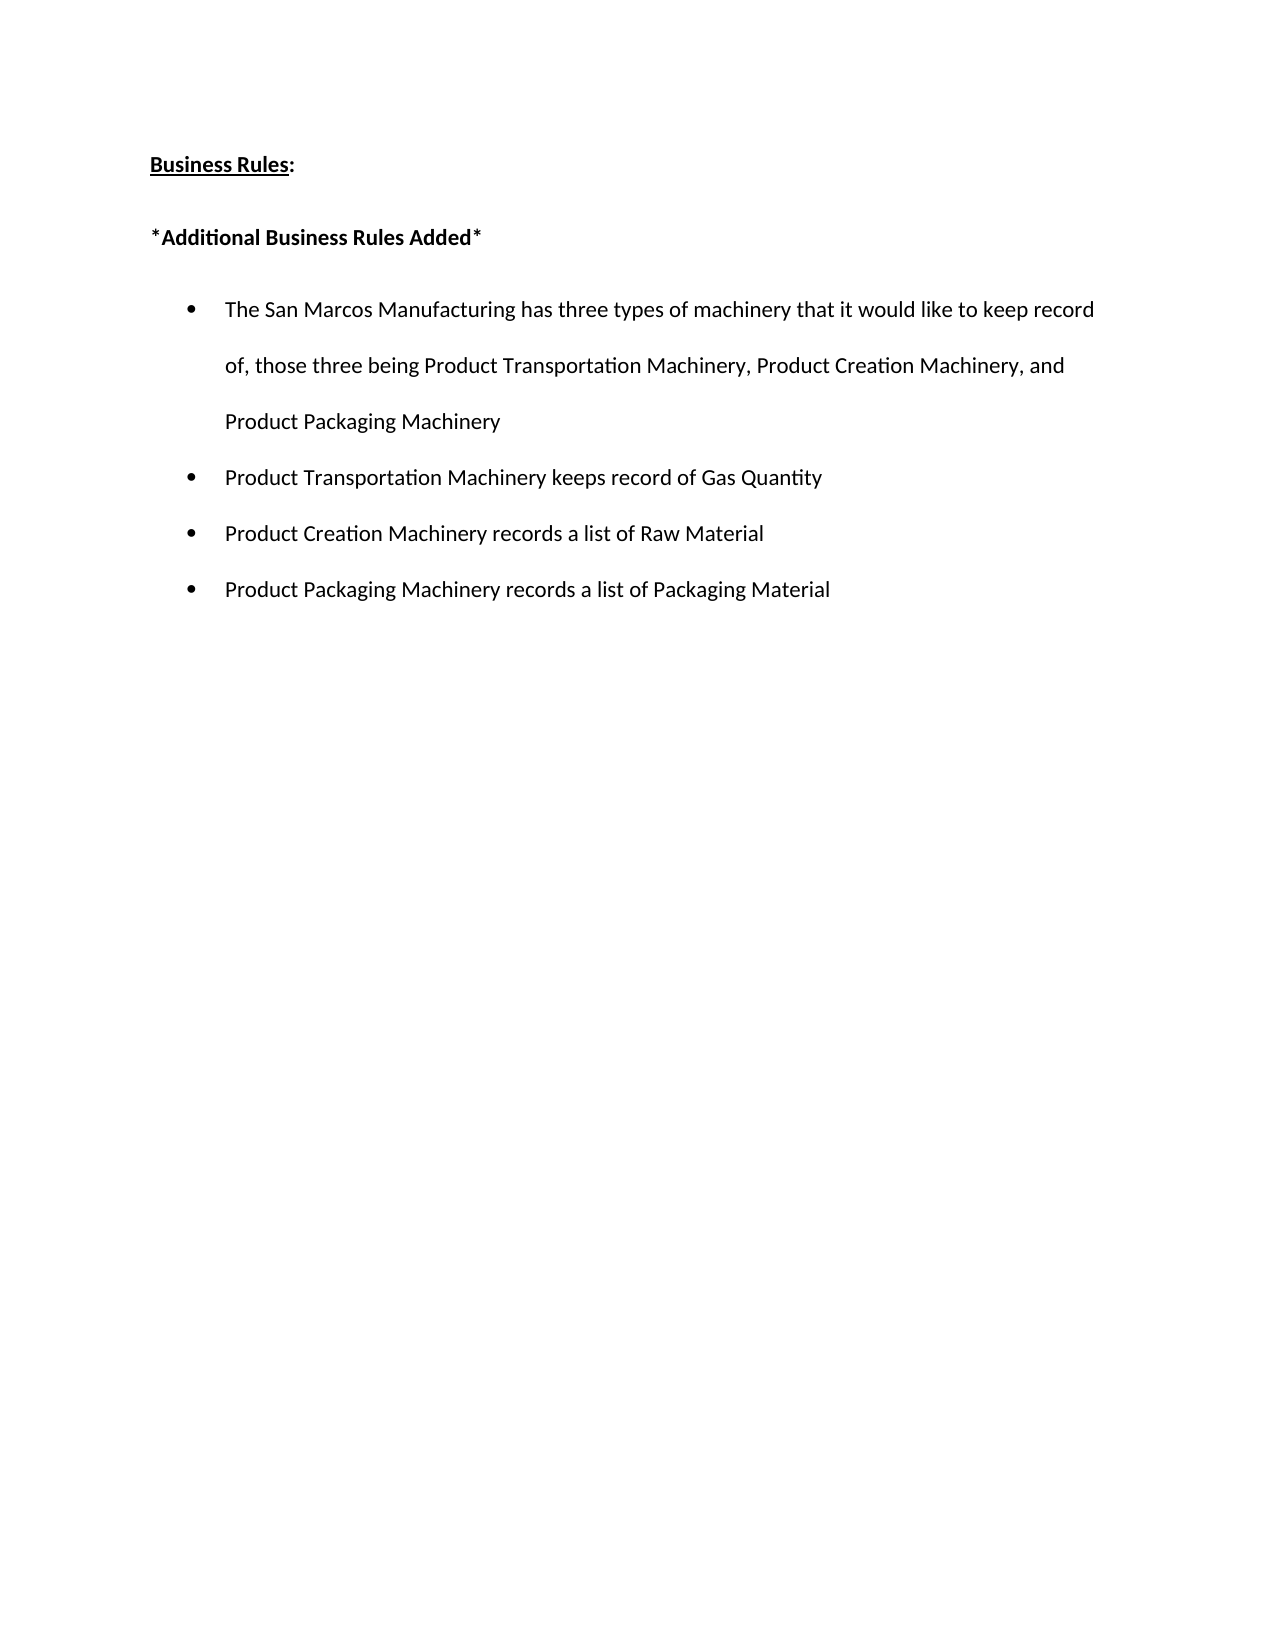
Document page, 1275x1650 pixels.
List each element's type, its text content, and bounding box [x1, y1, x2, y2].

list Product Packaging Machinery records a list of Packaging Material [187, 576, 1125, 604]
list The San Marcos Manufacturing has three types of machinery that it would like to keep record of, those three being Product Transportation Machinery, Product Creation Machinery, and Product Packaging Machinery [187, 295, 1125, 436]
text Business Rules: [150, 150, 1125, 178]
list Product Creation Machinery records a list of Raw Material [187, 519, 1125, 548]
list Product Transportation Machinery keeps record of Gas Quantity [187, 463, 1125, 492]
text *Additional Business Rules Added* [150, 223, 1125, 251]
